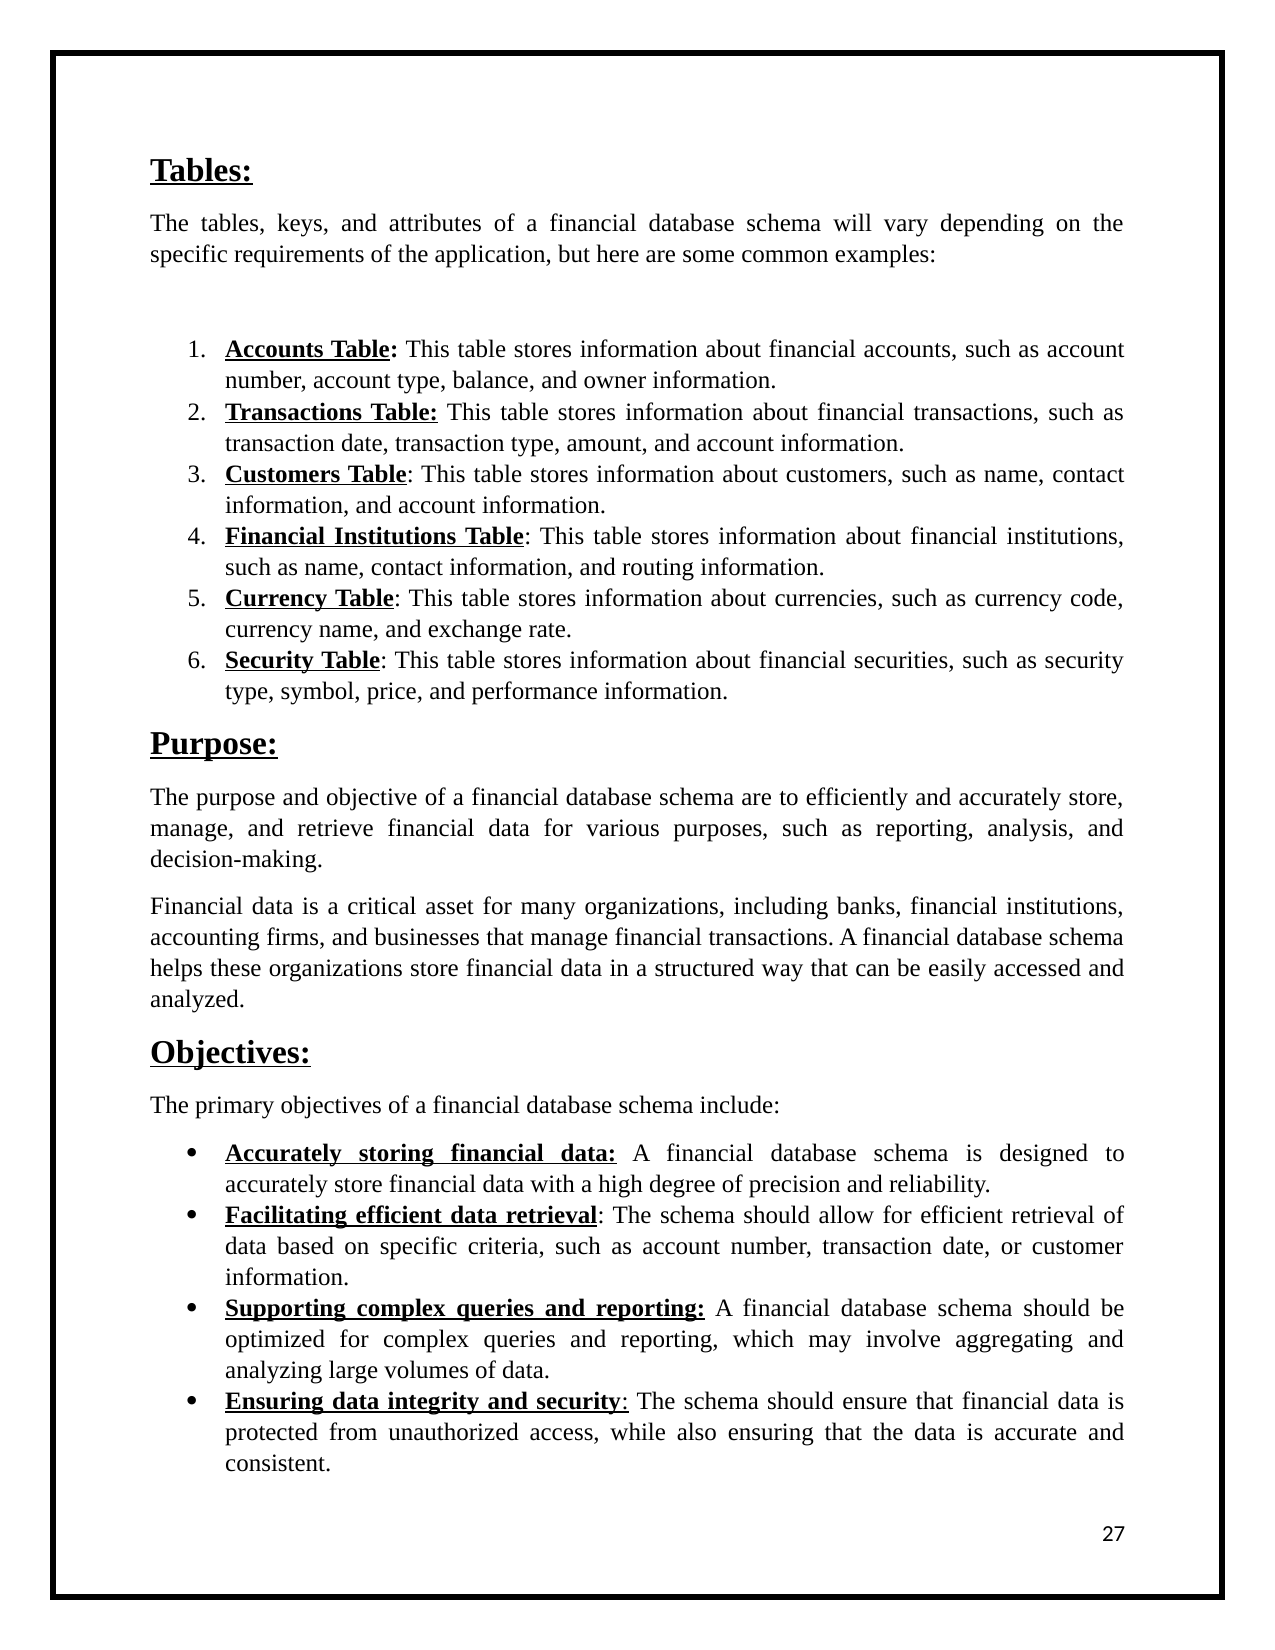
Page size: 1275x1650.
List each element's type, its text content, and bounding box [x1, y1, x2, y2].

text Tables: [150, 150, 1125, 188]
list Security Table: This table stores information about financial securities, such as security type, symbol, price, and performance information. [187, 645, 1125, 705]
list Financial Institutions Table: This table stores information about financial institutions, such as name, contact information, and routing information. [187, 521, 1125, 581]
list Accurately storing financial data: A financial database schema is designed to accurately store financial data with a high degree of precision and reliability. [187, 1138, 1125, 1198]
list Transactions Table: This table stores information about financial transactions, such as transaction date, transaction type, amount, and account information. [187, 397, 1125, 456]
list Currency Table: This table stores information about currencies, such as currency code, currency name, and exchange rate. [187, 583, 1125, 643]
list Supporting complex queries and reporting: A financial database schema should be optimized for complex queries and reporting, which may involve aggregating and analyzing large volumes of data. [187, 1293, 1125, 1384]
list Customers Table: This table stores information about customers, such as name, contact information, and account information. [187, 459, 1125, 518]
list Ensuring data integrity and security: The schema should ensure that financial data is protected from unauthorized access, while also ensuring that the data is accurate and consistent. [187, 1386, 1125, 1477]
text The primary objectives of a financial database schema include: [150, 1090, 1125, 1119]
list Accounts Table: This table stores information about financial accounts, such as account number, account type, balance, and owner information. [187, 334, 1125, 394]
text Purpose: [150, 724, 1125, 762]
list Facilitating efficient data retrieval: The schema should allow for efficient retrieval of data based on specific criteria, such as account number, transaction date, or customer information. [187, 1200, 1125, 1291]
text Objectives: [150, 1032, 1125, 1071]
text The tables, keys, and attributes of a financial database schema will vary depending on the specific requirements of the application, but here are some common examples: [150, 208, 1125, 268]
text The purpose and objective of a financial database schema are to efficiently and accurately store, manage, and retrieve financial data for various purposes, such as reporting, analysis, and decision-making. [150, 782, 1125, 872]
text Financial data is a critical asset for many organizations, including banks, financial institutions, accounting firms, and businesses that manage financial transactions. A financial database schema helps these organizations store financial data in a structured way that can be easily accessed and analyzed. [150, 891, 1125, 1013]
